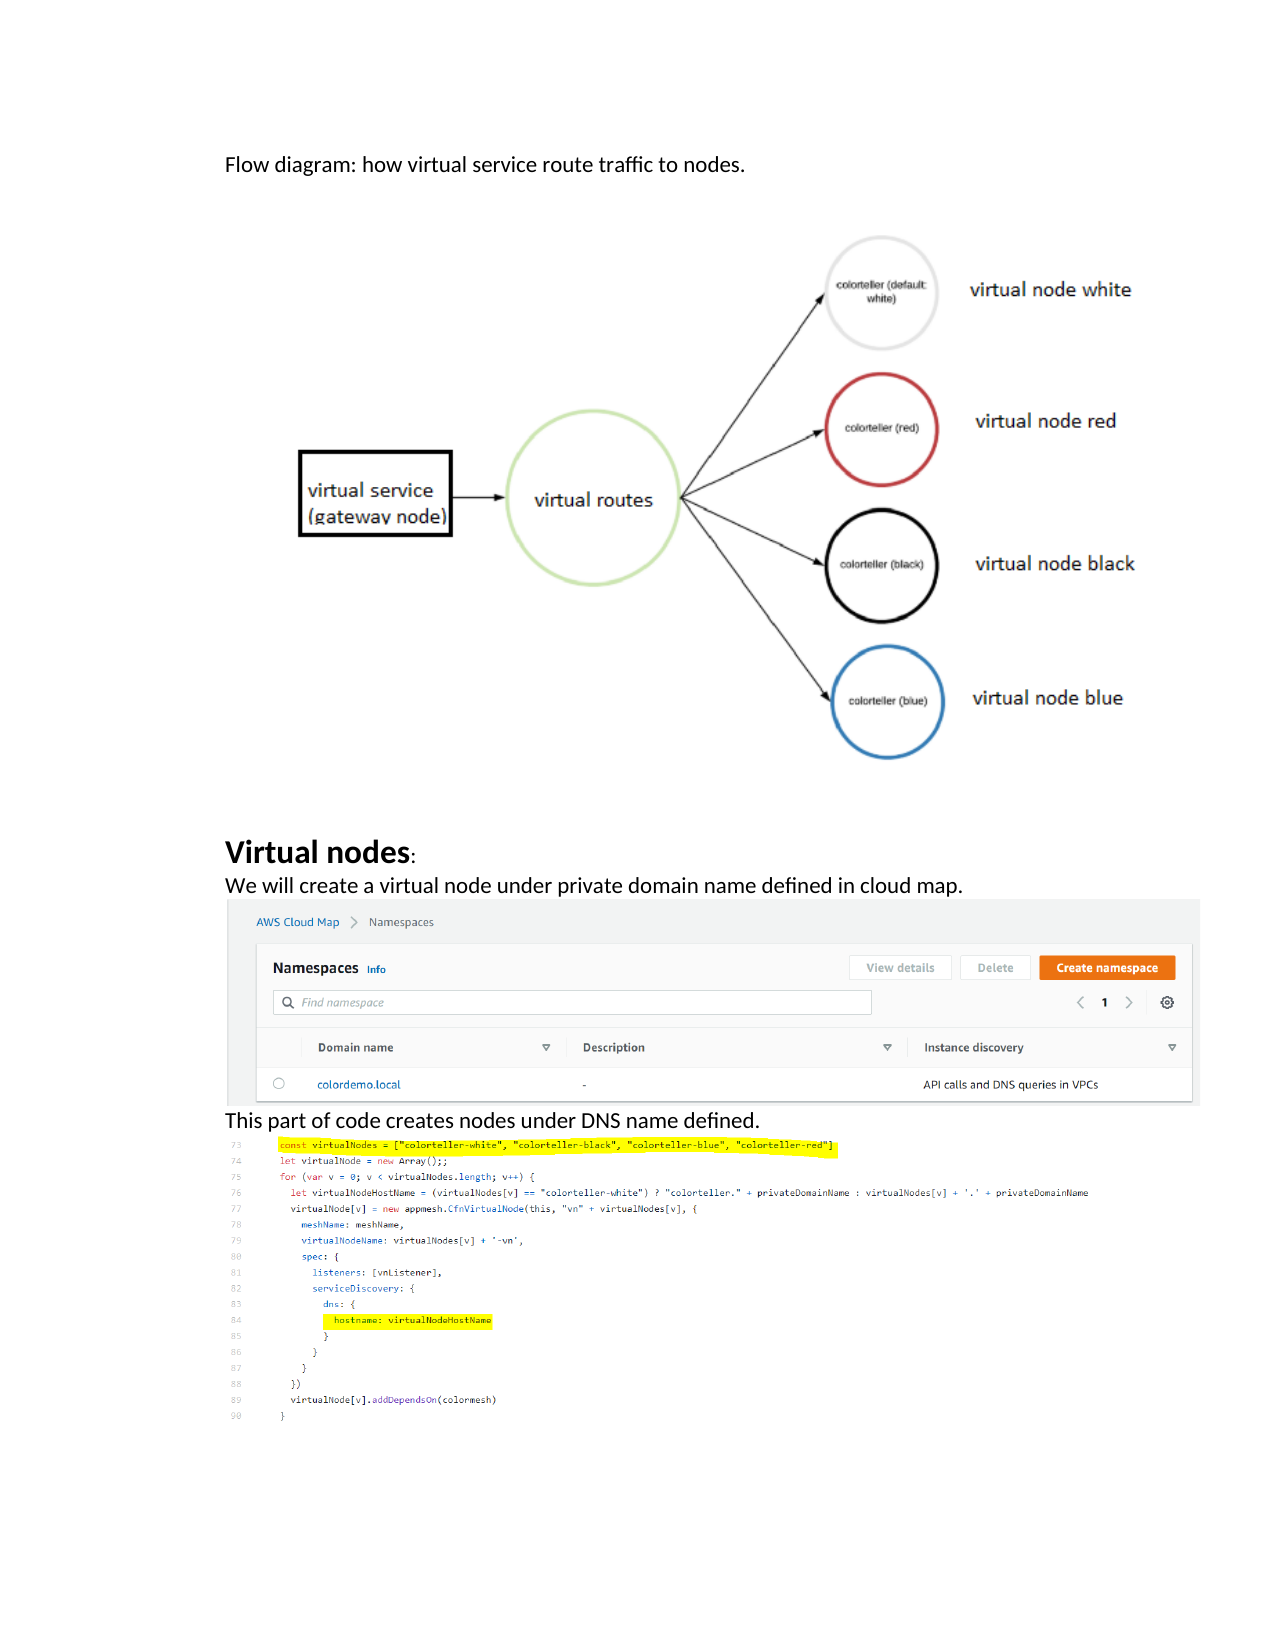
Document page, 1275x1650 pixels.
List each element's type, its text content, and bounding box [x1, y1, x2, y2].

text We will create a virtual node under private domain name defined in cloud map. [225, 871, 1125, 899]
text Flow diagram: how virtual service route traffic to nodes. [225, 150, 1125, 178]
text This part of code creates nodes under DNS name defined. [225, 1106, 1125, 1134]
picture [225, 206, 1200, 803]
picture [225, 1134, 1200, 1424]
text Virtual nodes: [225, 831, 1125, 871]
picture [225, 899, 1200, 1106]
